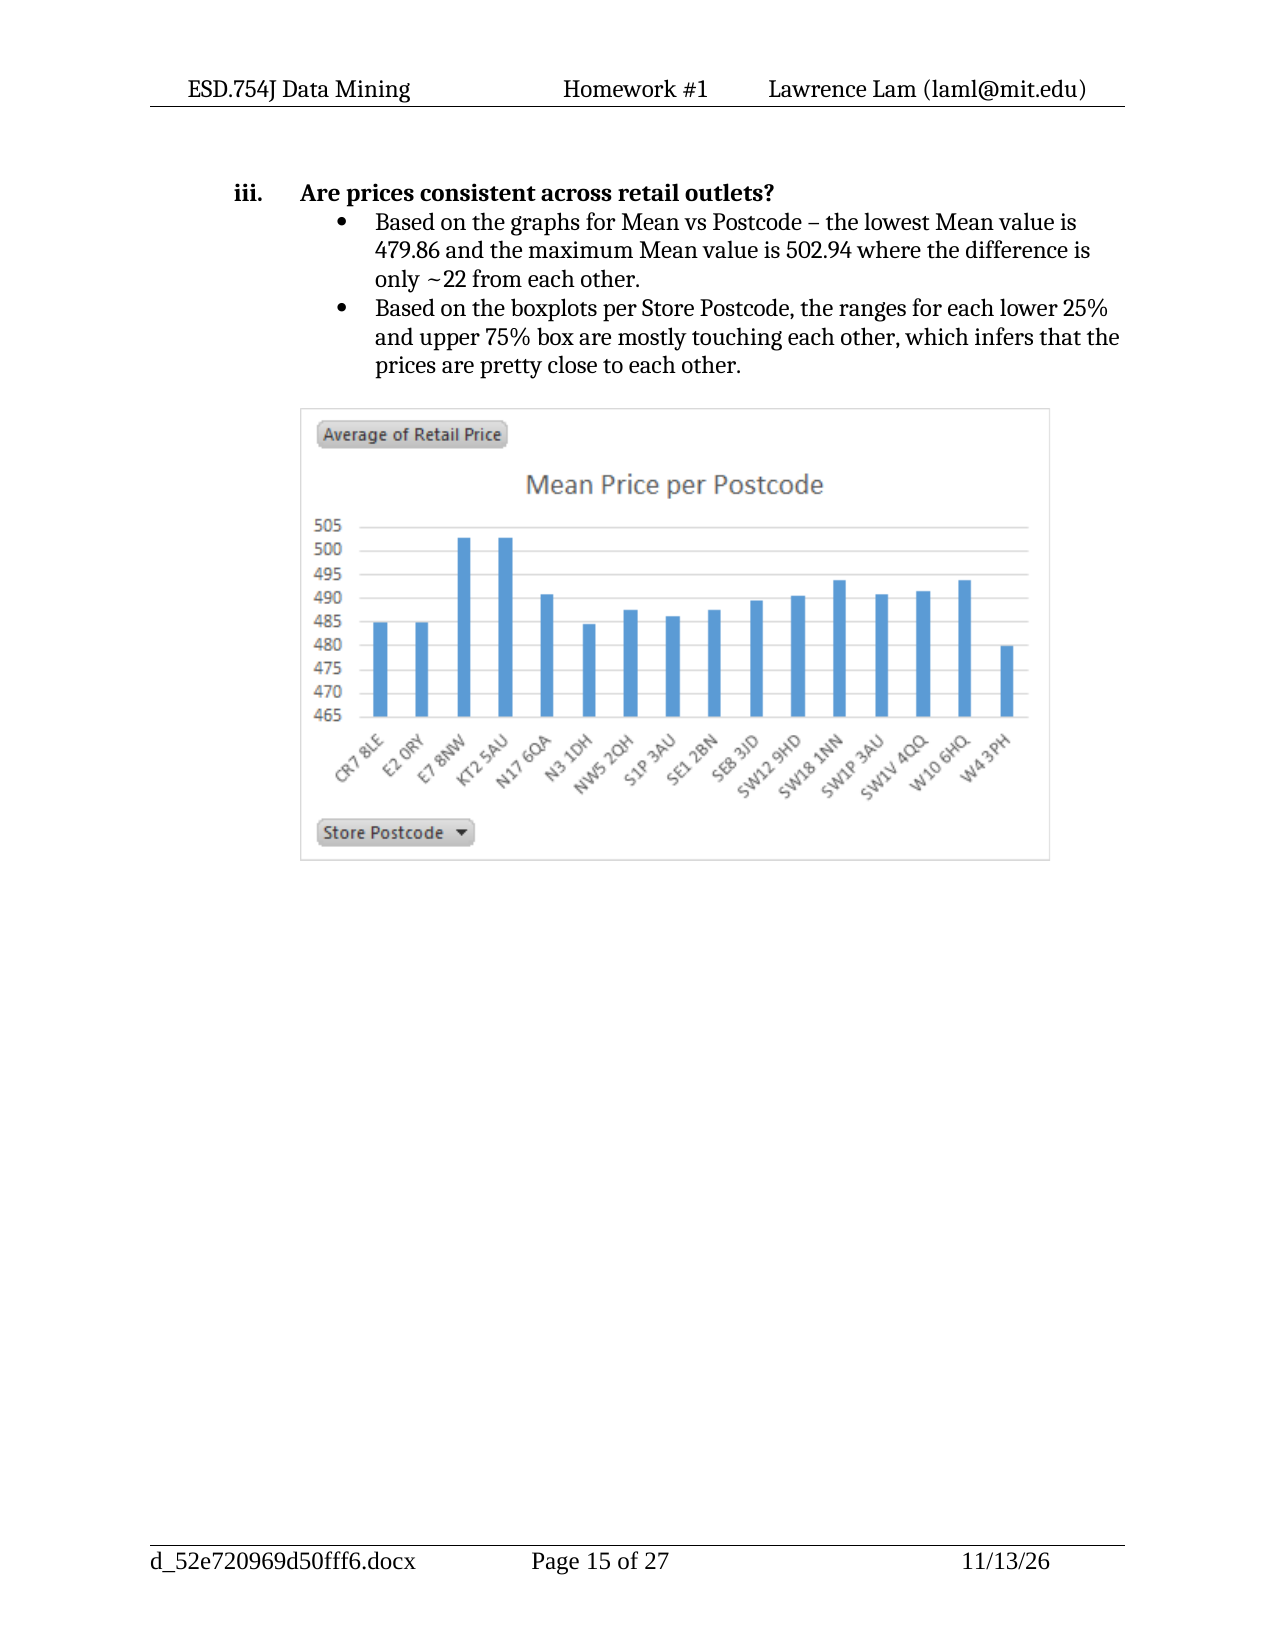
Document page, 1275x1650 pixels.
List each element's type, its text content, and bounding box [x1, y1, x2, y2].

list Based on the boxplots per Store Postcode, the ranges for each lower 25% and upper 75% box are mostly touching each other, which infers that the prices are pretty close to each other. [337, 294, 1125, 380]
list Based on the graphs for Mean vs Postcode – the lowest Mean value is 479.86 and the maximum Mean value is 502.94 where the difference is only ~22 from each other. [337, 207, 1125, 294]
picture [300, 408, 1050, 861]
list Are prices consistent across retail outlets? [262, 179, 1125, 207]
